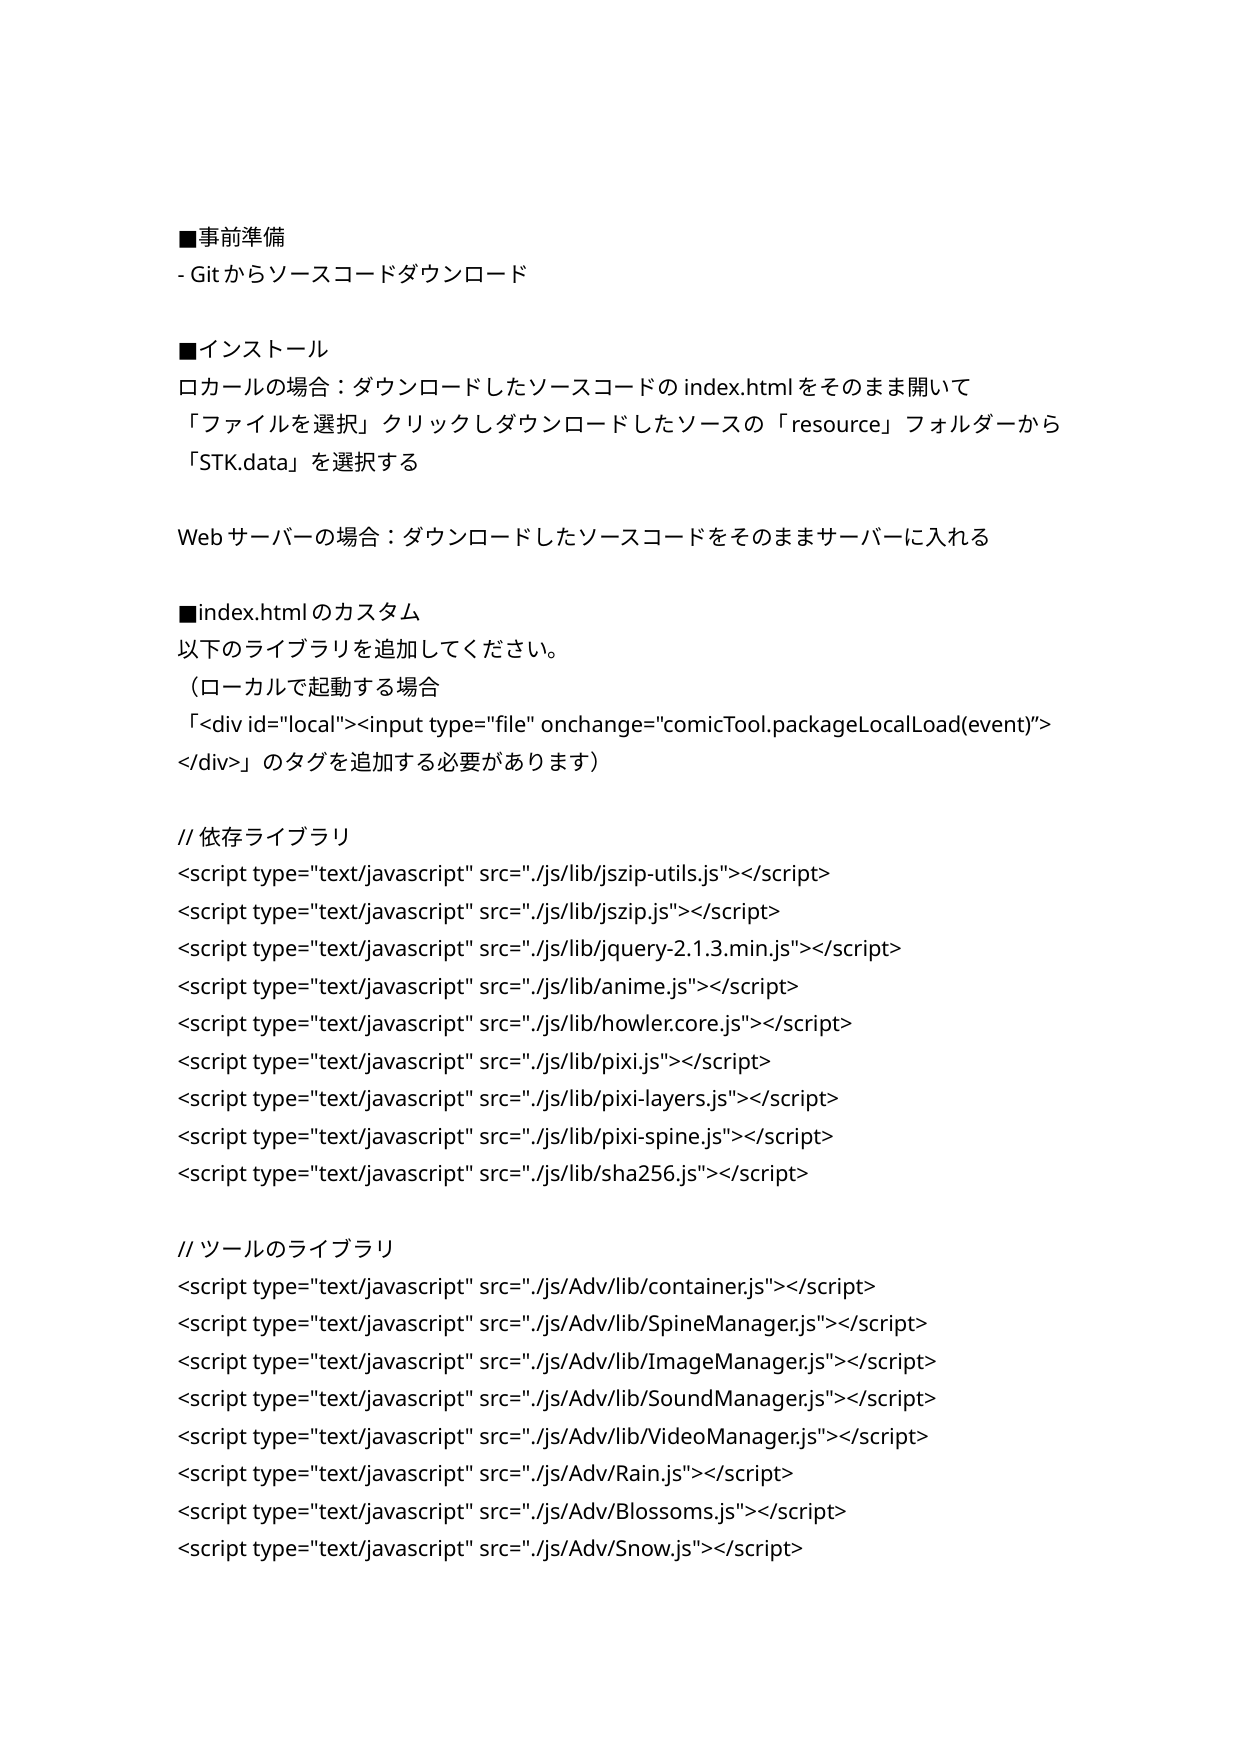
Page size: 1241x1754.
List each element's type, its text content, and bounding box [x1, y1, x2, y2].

text <script type="text/javascript" src="./js/lib/sha256.js"></script> [177, 1154, 1063, 1192]
text <script type="text/javascript" src="./js/lib/pixi.js"></script> [177, 1042, 1063, 1079]
text <script type="text/javascript" src="./js/Adv/lib/VideoManager.js"></script> [177, 1417, 1063, 1454]
text <script type="text/javascript" src="./js/Adv/Rain.js"></script> [177, 1454, 1063, 1492]
text 以下のライブラリを追加してください。 [177, 629, 1063, 667]
text <script type="text/javascript" src="./js/lib/howler.core.js"></script> [177, 1004, 1063, 1042]
text <script type="text/javascript" src="./js/lib/jszip-utils.js"></script> [177, 854, 1063, 892]
text <script type="text/javascript" src="./js/lib/pixi-spine.js"></script> [177, 1117, 1063, 1154]
text - Gitからソースコードダウンロード [177, 254, 1063, 292]
text ■index.htmlのカスタム [177, 592, 1063, 629]
text <script type="text/javascript" src="./js/Adv/Snow.js"></script> [177, 1529, 1063, 1567]
text <script type="text/javascript" src="./js/Adv/lib/SoundManager.js"></script> [177, 1379, 1063, 1417]
text ■インストール [177, 329, 1063, 367]
text </div>」のタグを追加する必要があります） [177, 742, 1063, 779]
text <script type="text/javascript" src="./js/lib/pixi-layers.js"></script> [177, 1079, 1063, 1117]
text <script type="text/javascript" src="./js/Adv/lib/ImageManager.js"></script> [177, 1342, 1063, 1379]
text <script type="text/javascript" src="./js/lib/jquery-2.1.3.min.js"></script> [177, 929, 1063, 967]
text ■事前準備 [177, 217, 1063, 254]
text <script type="text/javascript" src="./js/Adv/lib/SpineManager.js"></script> [177, 1304, 1063, 1342]
text <script type="text/javascript" src="./js/lib/anime.js"></script> [177, 967, 1063, 1004]
text // ツールのライブラリ [177, 1229, 1063, 1267]
text （ローカルで起動する場合 [177, 667, 1063, 704]
text <script type="text/javascript" src="./js/Adv/Blossoms.js"></script> [177, 1492, 1063, 1529]
text // 依存ライブラリ [177, 817, 1063, 854]
text Webサーバーの場合：ダウンロードしたソースコードをそのままサーバーに入れる [177, 517, 1063, 554]
text ロカールの場合：ダウンロードしたソースコードのindex.htmlをそのまま開いて [177, 367, 1063, 404]
text <script type="text/javascript" src="./js/Adv/lib/container.js"></script> [177, 1267, 1063, 1304]
text 「<div id="local"><input type="file" onchange="comicTool.packageLocalLoad(event)”> [177, 704, 1063, 742]
text <script type="text/javascript" src="./js/lib/jszip.js"></script> [177, 892, 1063, 929]
text 「ファイルを選択」クリックしダウンロードしたソースの「resource」フォルダーから「STK.data」を選択する [177, 404, 1063, 479]
